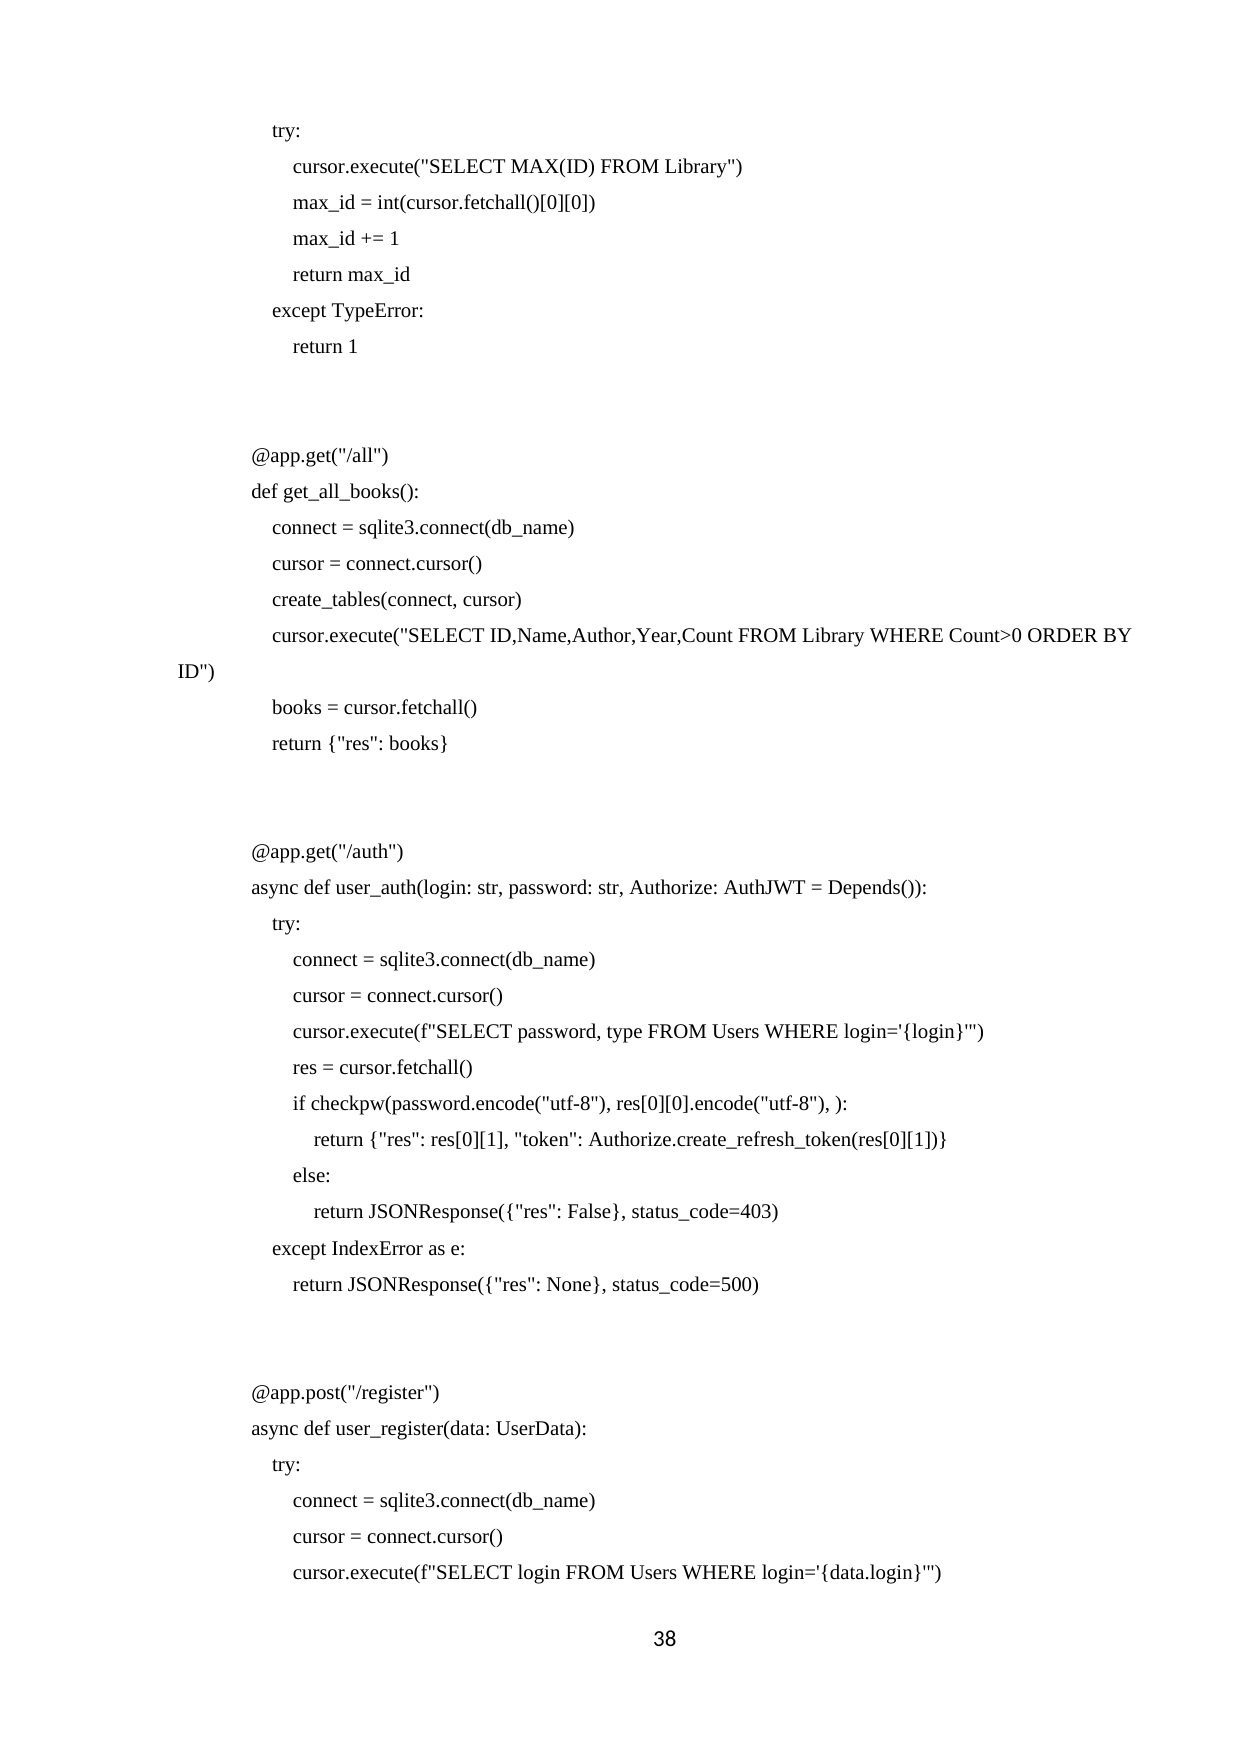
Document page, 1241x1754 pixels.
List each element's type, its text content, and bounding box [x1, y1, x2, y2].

text cursor.execute(f"SELECT password, type FROM Users WHERE login='{login}'") [177, 1019, 1152, 1043]
text cursor.execute("SELECT ID,Name,Author,Year,Count FROM Library WHERE Count>0 ORDER BY ID") [177, 623, 1152, 683]
text async def user_register(data: UserData): [177, 1416, 1152, 1440]
text return {"res": books} [177, 731, 1152, 755]
text max_id += 1 [177, 226, 1152, 250]
text async def user_auth(login: str, password: str, Authorize: AuthJWT = Depends()): [177, 875, 1152, 899]
text try: [177, 911, 1152, 935]
text try: [177, 118, 1152, 142]
text cursor = connect.cursor() [177, 1524, 1152, 1548]
text cursor.execute("SELECT MAX(ID) FROM Library") [177, 154, 1152, 178]
text @app.get("/auth") [177, 839, 1152, 863]
text @app.get("/all") [177, 442, 1152, 467]
text connect = sqlite3.connect(db_name) [177, 514, 1152, 539]
text except TypeError: [177, 298, 1152, 322]
text else: [177, 1163, 1152, 1187]
text cursor.execute(f"SELECT login FROM Users WHERE login='{data.login}'") [177, 1560, 1152, 1584]
text max_id = int(cursor.fetchall()[0][0]) [177, 190, 1152, 214]
text res = cursor.fetchall() [177, 1055, 1152, 1079]
text try: [177, 1452, 1152, 1476]
text cursor = connect.cursor() [177, 551, 1152, 575]
text return JSONResponse({"res": False}, status_code=403) [177, 1199, 1152, 1223]
text books = cursor.fetchall() [177, 695, 1152, 719]
text return 1 [177, 334, 1152, 358]
text create_tables(connect, cursor) [177, 587, 1152, 611]
text connect = sqlite3.connect(db_name) [177, 1488, 1152, 1512]
text except IndexError as e: [177, 1235, 1152, 1259]
text @app.post("/register") [177, 1379, 1152, 1404]
text return {"res": res[0][1], "token": Authorize.create_refresh_token(res[0][1])} [177, 1127, 1152, 1151]
text def get_all_books(): [177, 478, 1152, 503]
text if checkpw(password.encode("utf-8"), res[0][0].encode("utf-8"), ): [177, 1091, 1152, 1115]
text connect = sqlite3.connect(db_name) [177, 947, 1152, 971]
text return max_id [177, 262, 1152, 286]
text return JSONResponse({"res": None}, status_code=500) [177, 1271, 1152, 1296]
text cursor = connect.cursor() [177, 983, 1152, 1007]
